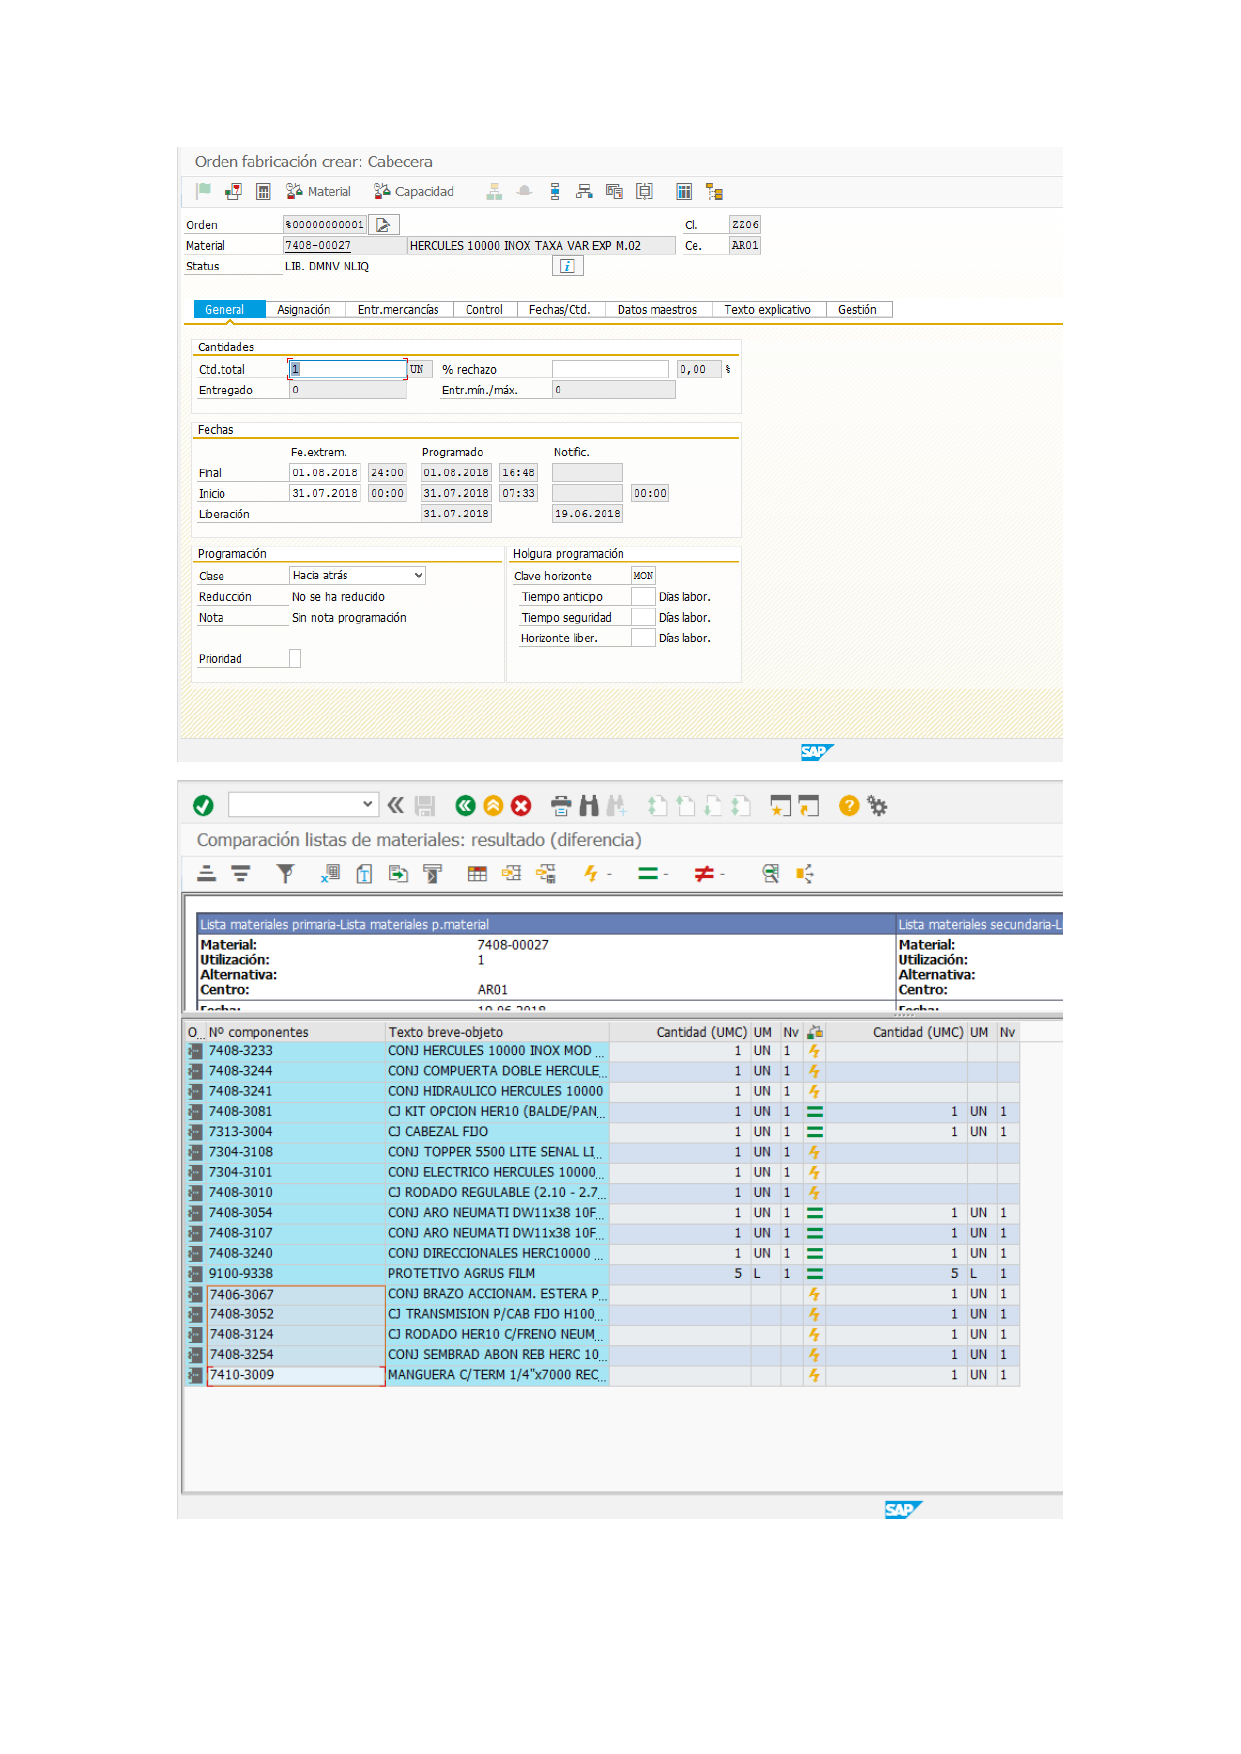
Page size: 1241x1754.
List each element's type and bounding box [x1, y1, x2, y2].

picture [177, 147, 1063, 762]
picture [177, 780, 1063, 1519]
